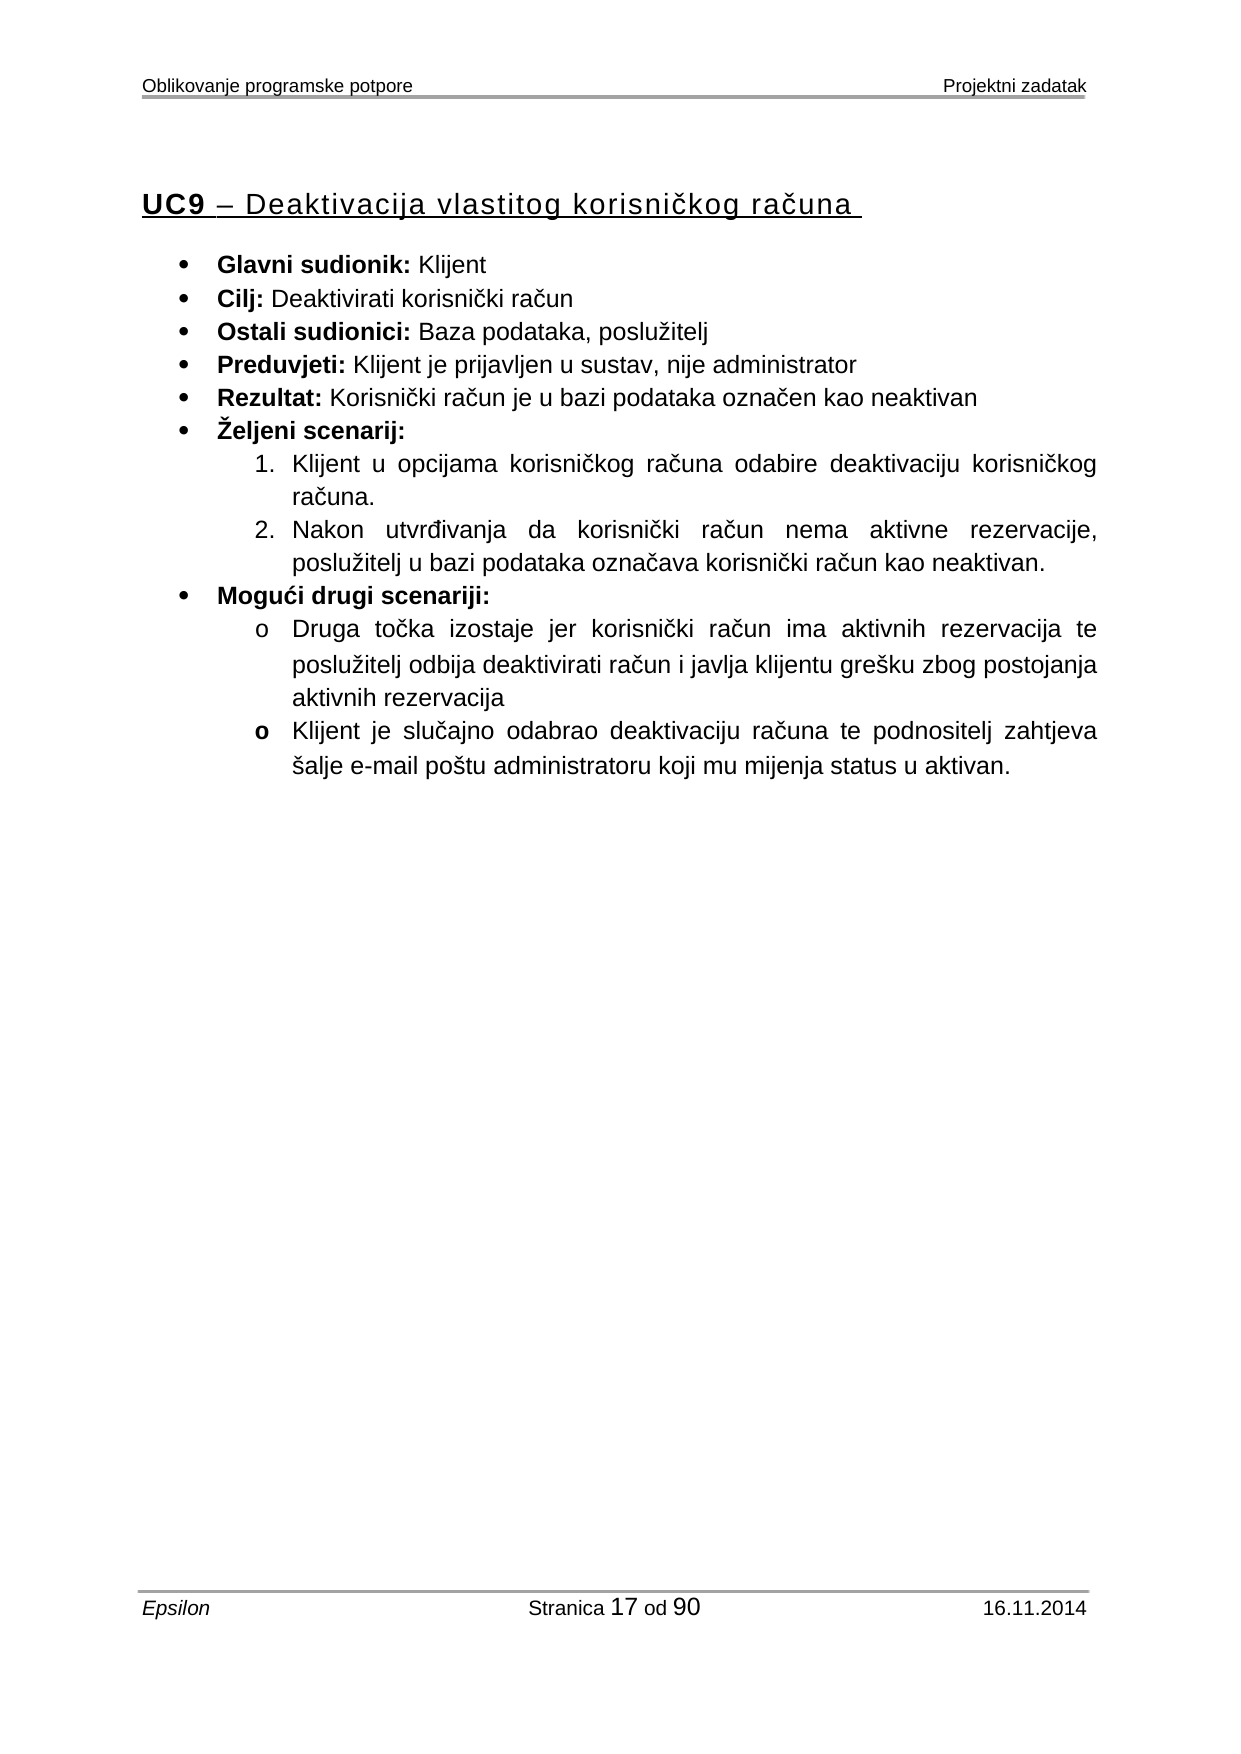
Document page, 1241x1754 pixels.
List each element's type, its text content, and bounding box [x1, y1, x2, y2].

list Glavni sudionik: Klijent [179, 251, 1098, 279]
list Nakon utvrđivanja da korisnički račun nema aktivne rezervacije, poslužitelj u bazi podataka označava korisnički račun kao neaktivan. [254, 515, 1098, 577]
list Klijent je slučajno odabrao deaktivaciju računa te podnositelj zahtjeva šalje e-mail poštu administratoru koji mu mijenja status u aktivan. [254, 716, 1098, 780]
list Željeni scenarij: [179, 416, 1098, 445]
list Klijent u opcijama korisničkog računa odabire deaktivaciju korisničkog računa. [254, 449, 1098, 511]
list Ostali sudionici: Baza podataka, poslužitelj [179, 317, 1098, 346]
text UC9 – Deaktivacija vlastitog korisničkog računa [142, 187, 1098, 221]
list Mogući drugi scenariji: [179, 581, 1098, 610]
list Druga točka izostaje jer korisnički račun ima aktivnih rezervacija te poslužitelj odbija deaktivirati račun i javlja klijentu grešku zbog postojanja aktivnih rezervacija [254, 614, 1098, 711]
list Preduvjeti: Klijent je prijavljen u sustav, nije administrator [179, 350, 1098, 379]
list Cilj: Deaktivirati korisnički račun [179, 284, 1098, 312]
list Rezultat: Korisnički račun je u bazi podataka označen kao neaktivan [179, 383, 1098, 412]
picture [141, 95, 1086, 99]
